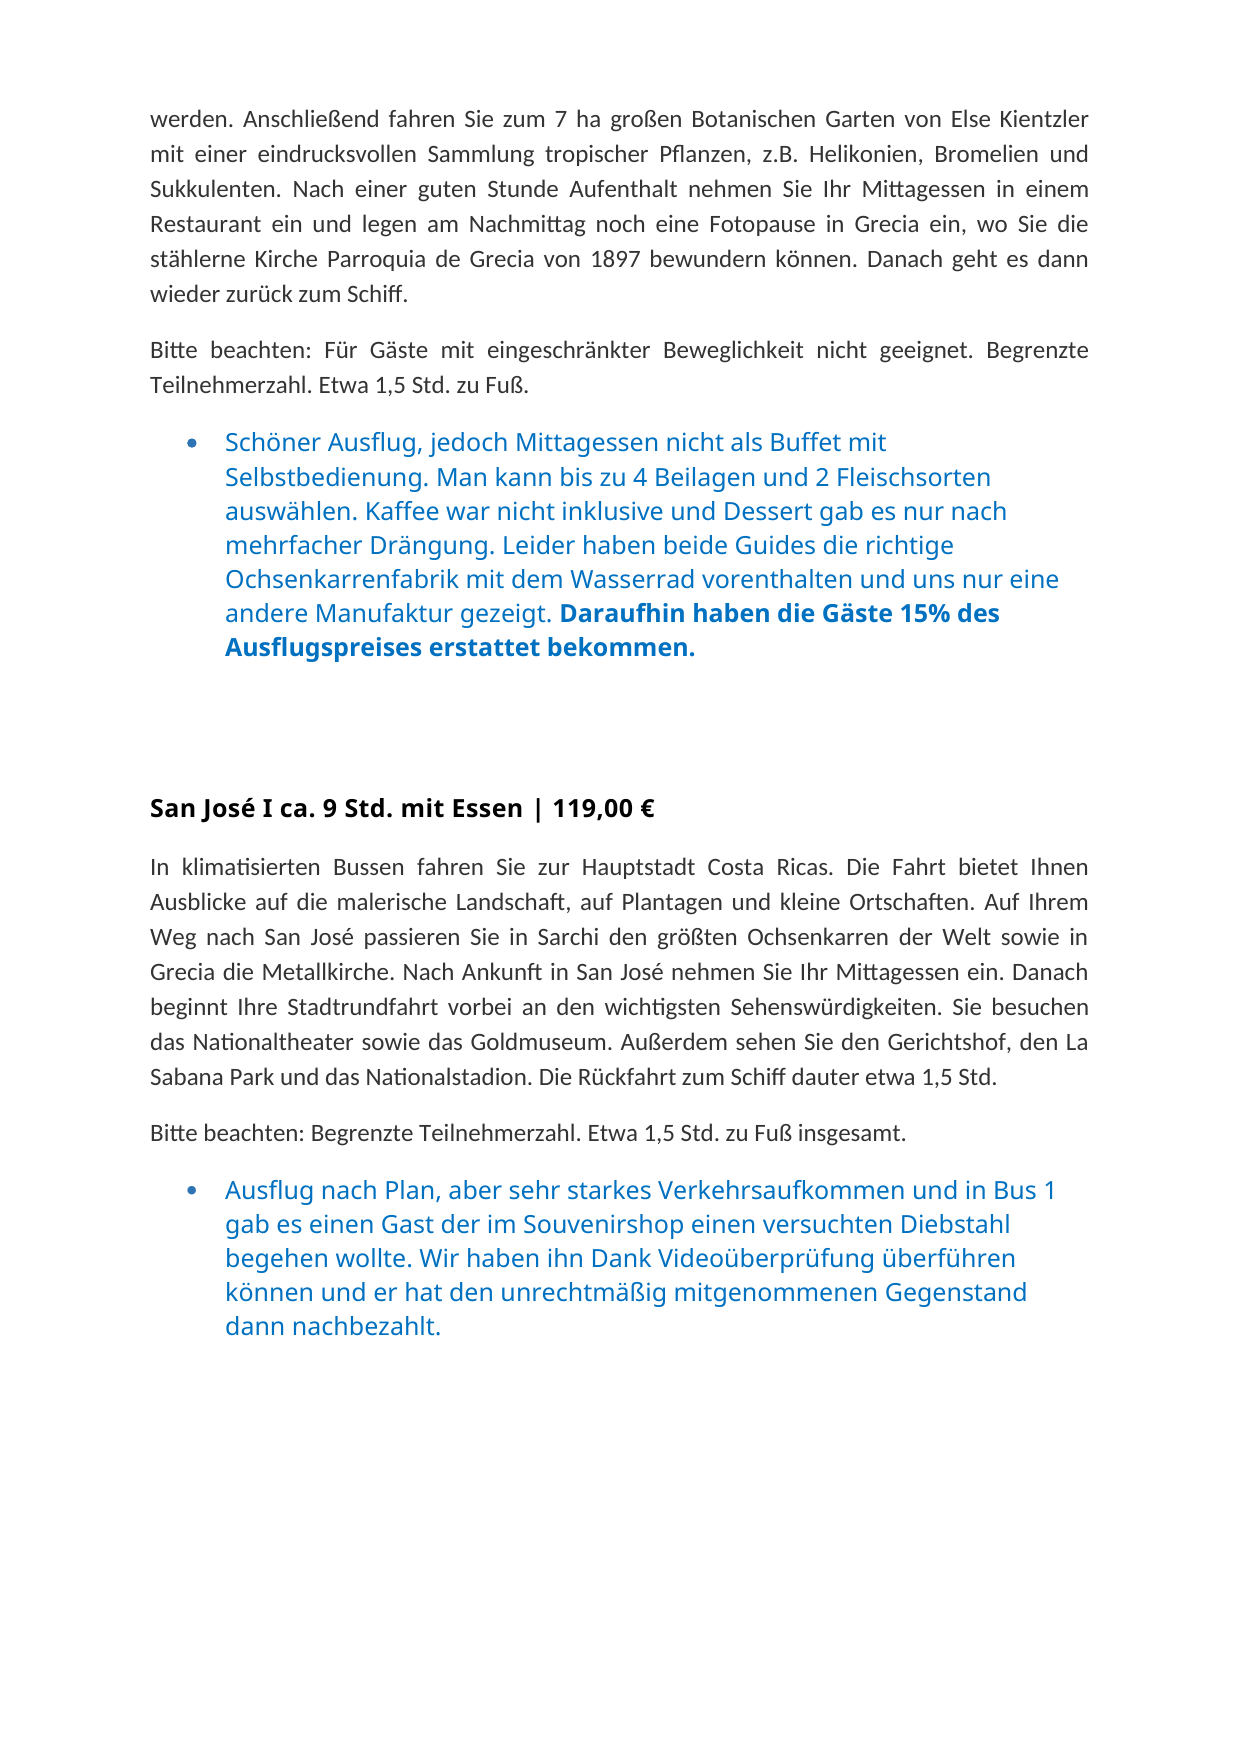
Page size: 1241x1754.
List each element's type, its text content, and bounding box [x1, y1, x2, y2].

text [150, 103, 1090, 309]
list Schöner Ausflug, jedoch Mittagessen nicht als Buffet mit Selbstbedienung. Man kann bis zu 4 Beilagen und 2 Fleischsorten auswählen. Kaffee war nicht inklusive und Dessert gab es nur nach mehrfacher Drängung. Leider haben beide Guides die richtige Ochsenkarrenfabrik mit dem Wasserrad vorenthalten und uns nur eine andere Manufaktur gezeigt. Daraufhin haben die Gäste 15% des Ausflugspreises erstattet bekommen. [187, 425, 1090, 663]
text San José I ca. 9 Std. mit Essen | 119,00 € [150, 791, 1090, 825]
text Bitte beachten: Für Gäste mit eingeschränkter Beweglichkeit nicht geeignet. Begrenzte Teilnehmerzahl. Etwa 1,5 Std. zu Fuß. [150, 334, 1090, 400]
text In klimatisierten Bussen fahren Sie zur Hauptstadt Costa Ricas. Die Fahrt bietet Ihnen Ausblicke auf die malerische Landschaft, auf Plantagen und kleine Ortschaften. Auf Ihrem Weg nach San José passieren Sie in Sarchi den größten Ochsenkarren der Welt sowie in Grecia die Metallkirche. Nach Ankunft in San José nehmen Sie Ihr Mittagessen ein. Danach beginnt Ihre Stadtrundfahrt vorbei an den wichtigsten Sehenswürdigkeiten. Sie besuchen das Nationaltheater sowie das Goldmuseum. Außerdem sehen Sie den Gerichtshof, den La Sabana Park und das Nationalstadion. Die Rückfahrt zum Schiff dauter etwa 1,5 Std. [150, 851, 1090, 1092]
list Ausflug nach Plan, aber sehr starkes Verkehrsaufkommen und in Bus 1 gab es einen Gast der im Souvenirshop einen versuchten Diebstahl begehen wollte. Wir haben ihn Dank Videoüberprüfung überführen können und er hat den unrechtmäßig mitgenommenen Gegenstand dann nachbezahlt. [187, 1173, 1090, 1343]
text Bitte beachten: Begrenzte Teilnehmerzahl. Etwa 1,5 Std. zu Fuß insgesamt. [150, 1117, 1090, 1147]
